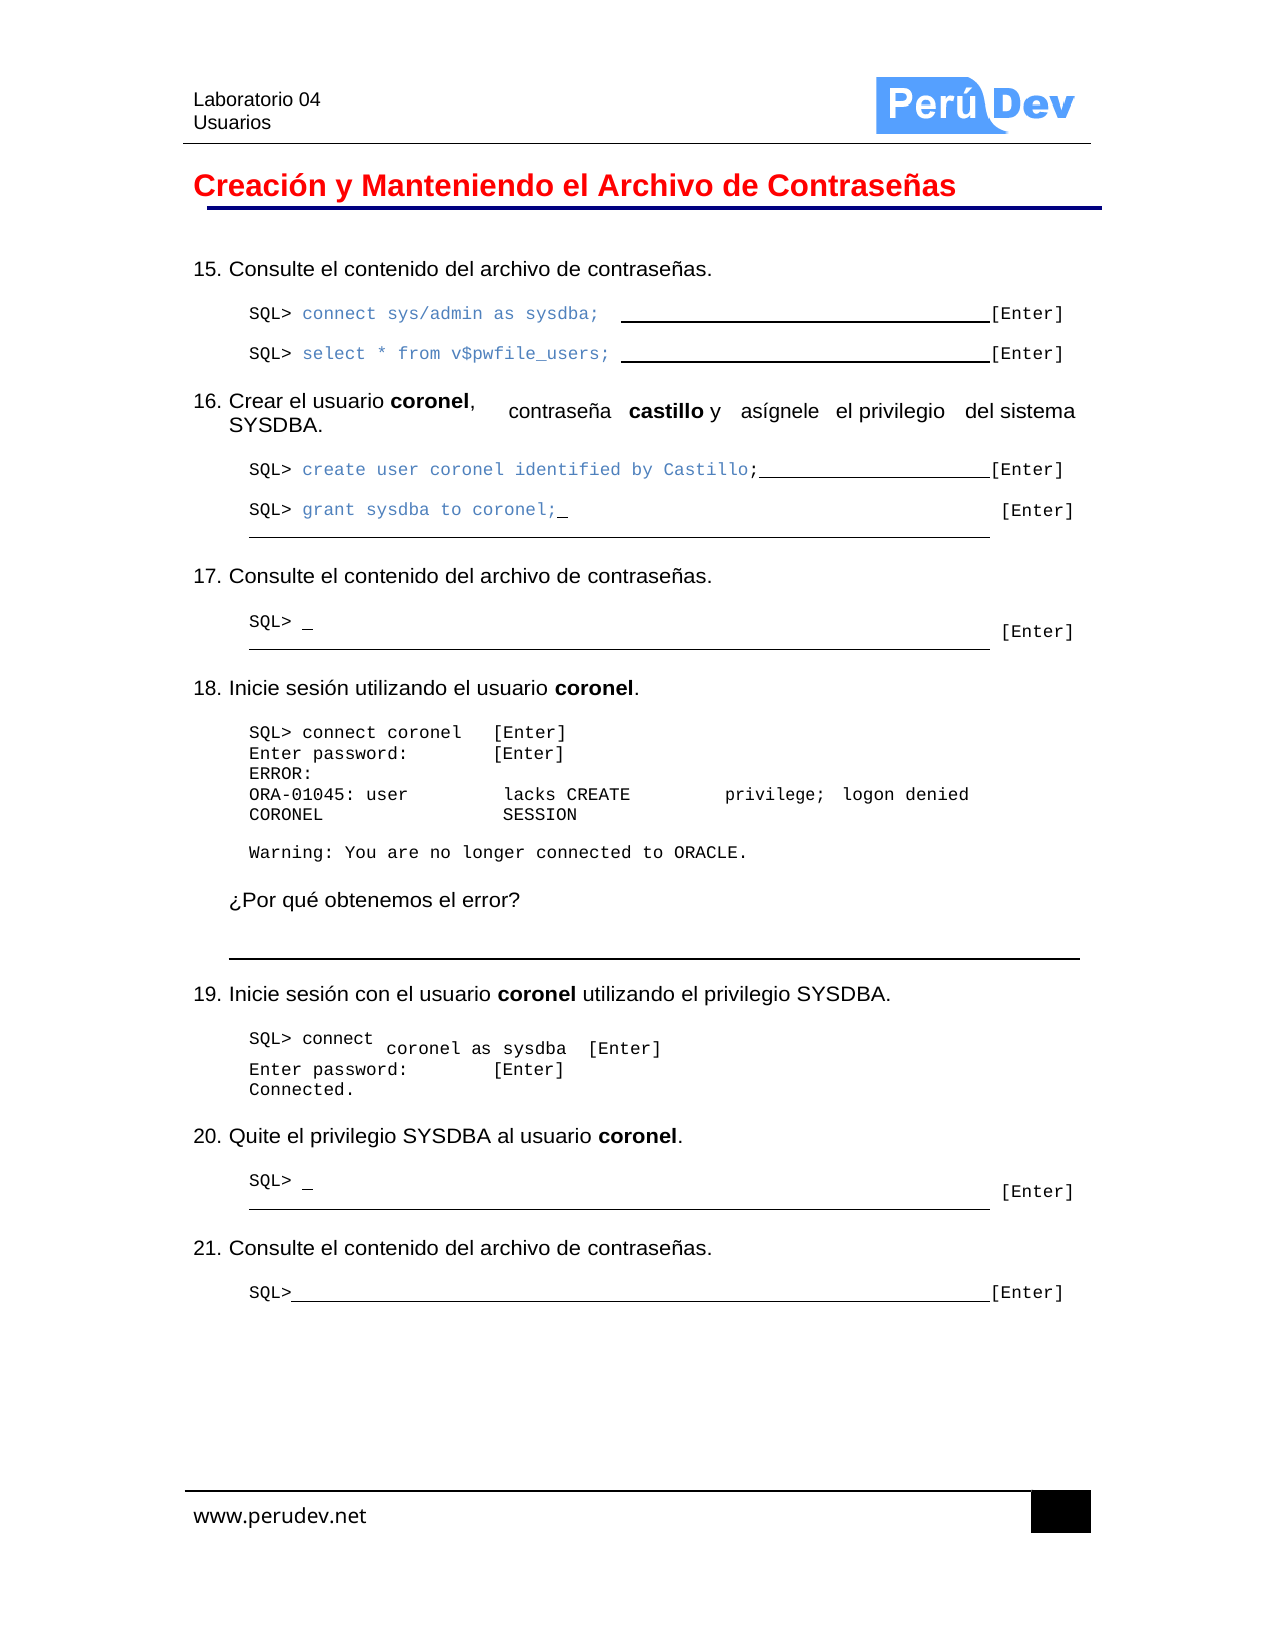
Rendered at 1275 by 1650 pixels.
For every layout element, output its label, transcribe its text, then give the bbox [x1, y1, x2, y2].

text SQL> connect [249, 1030, 376, 1050]
text logon denied [841, 784, 1096, 804]
list Quite el privilegio SYSDBA al usuario coronel. [193, 1124, 1096, 1148]
list Crear el usuario coronel, SYSDBA. [193, 388, 495, 437]
text ¿Por qué obtenemos el error? [228, 888, 1096, 912]
text castillo y [628, 399, 727, 423]
text SQL> grant sysdba to coronel; [249, 500, 990, 537]
text asígnele [741, 399, 822, 423]
list Inicie sesión utilizando el usuario coronel. [193, 676, 990, 700]
text contraseña [508, 399, 615, 423]
text Enter password: [Enter] ERROR: [249, 744, 567, 784]
text SQL> connect coronel [Enter] [249, 724, 1096, 744]
text privilege; [725, 784, 831, 804]
list Inicie sesión con el usuario coronel utilizando el privilegio SYSDBA. [193, 981, 1096, 1005]
text coronel as [386, 1040, 492, 1060]
text SQL> select * from v$pwfile_users; [Enter] [249, 345, 1096, 365]
picture [876, 77, 1075, 134]
text Warning: You are no longer connected to ORACLE. [249, 844, 1096, 864]
text SQL> [249, 612, 990, 649]
text ORA-01045: user CORONEL [249, 784, 492, 824]
text [Enter] [1000, 623, 1096, 643]
list Consulte el contenido del archivo de contraseñas. [193, 257, 1096, 281]
list Consulte el contenido del archivo de contraseñas. [193, 564, 990, 588]
text SQL> [249, 1172, 990, 1209]
text del sistema [965, 399, 1096, 423]
text lacks CREATE SESSION [503, 784, 714, 824]
text el privilegio [836, 399, 951, 423]
list Consulte el contenido del archivo de contraseñas. [193, 1236, 990, 1260]
text [Enter] [1000, 501, 1096, 521]
text SQL> create user coronel identified by Castillo; [Enter] [249, 460, 1096, 480]
text Enter password: [Enter] Connected. [249, 1060, 567, 1100]
text SQL> [Enter] [249, 1284, 1096, 1304]
text sysdba [Enter] [503, 1040, 1096, 1060]
subtitle Creación y Manteniendo el Archivo de Contraseñas [193, 167, 1096, 203]
text [Enter] [1000, 1182, 1096, 1202]
text SQL> connect sys/admin as sysdba; [Enter] [249, 305, 1096, 325]
